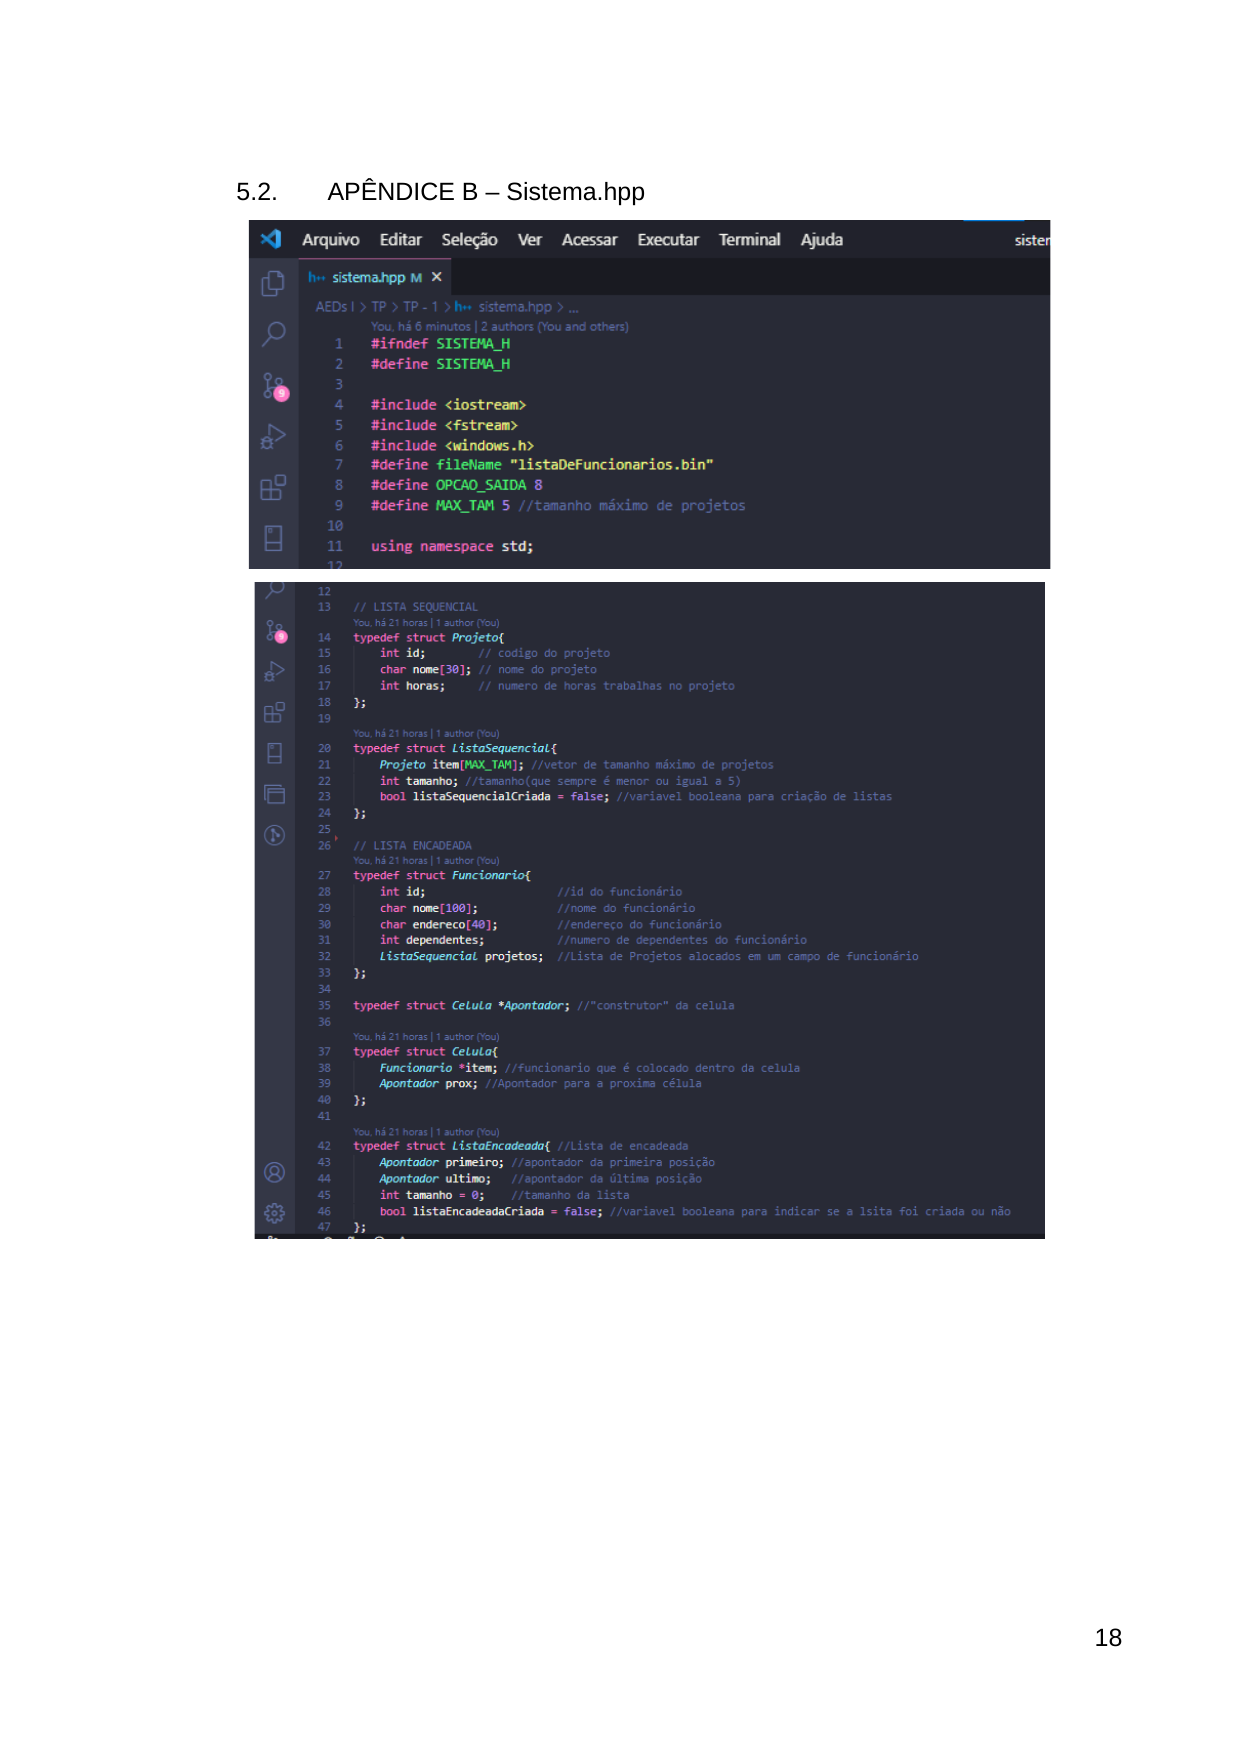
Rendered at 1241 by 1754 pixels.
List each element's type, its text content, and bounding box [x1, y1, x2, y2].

list APÊNDICE B – Sistema.hpp [177, 177, 1122, 206]
picture [254, 582, 1045, 1239]
picture [248, 220, 1051, 569]
